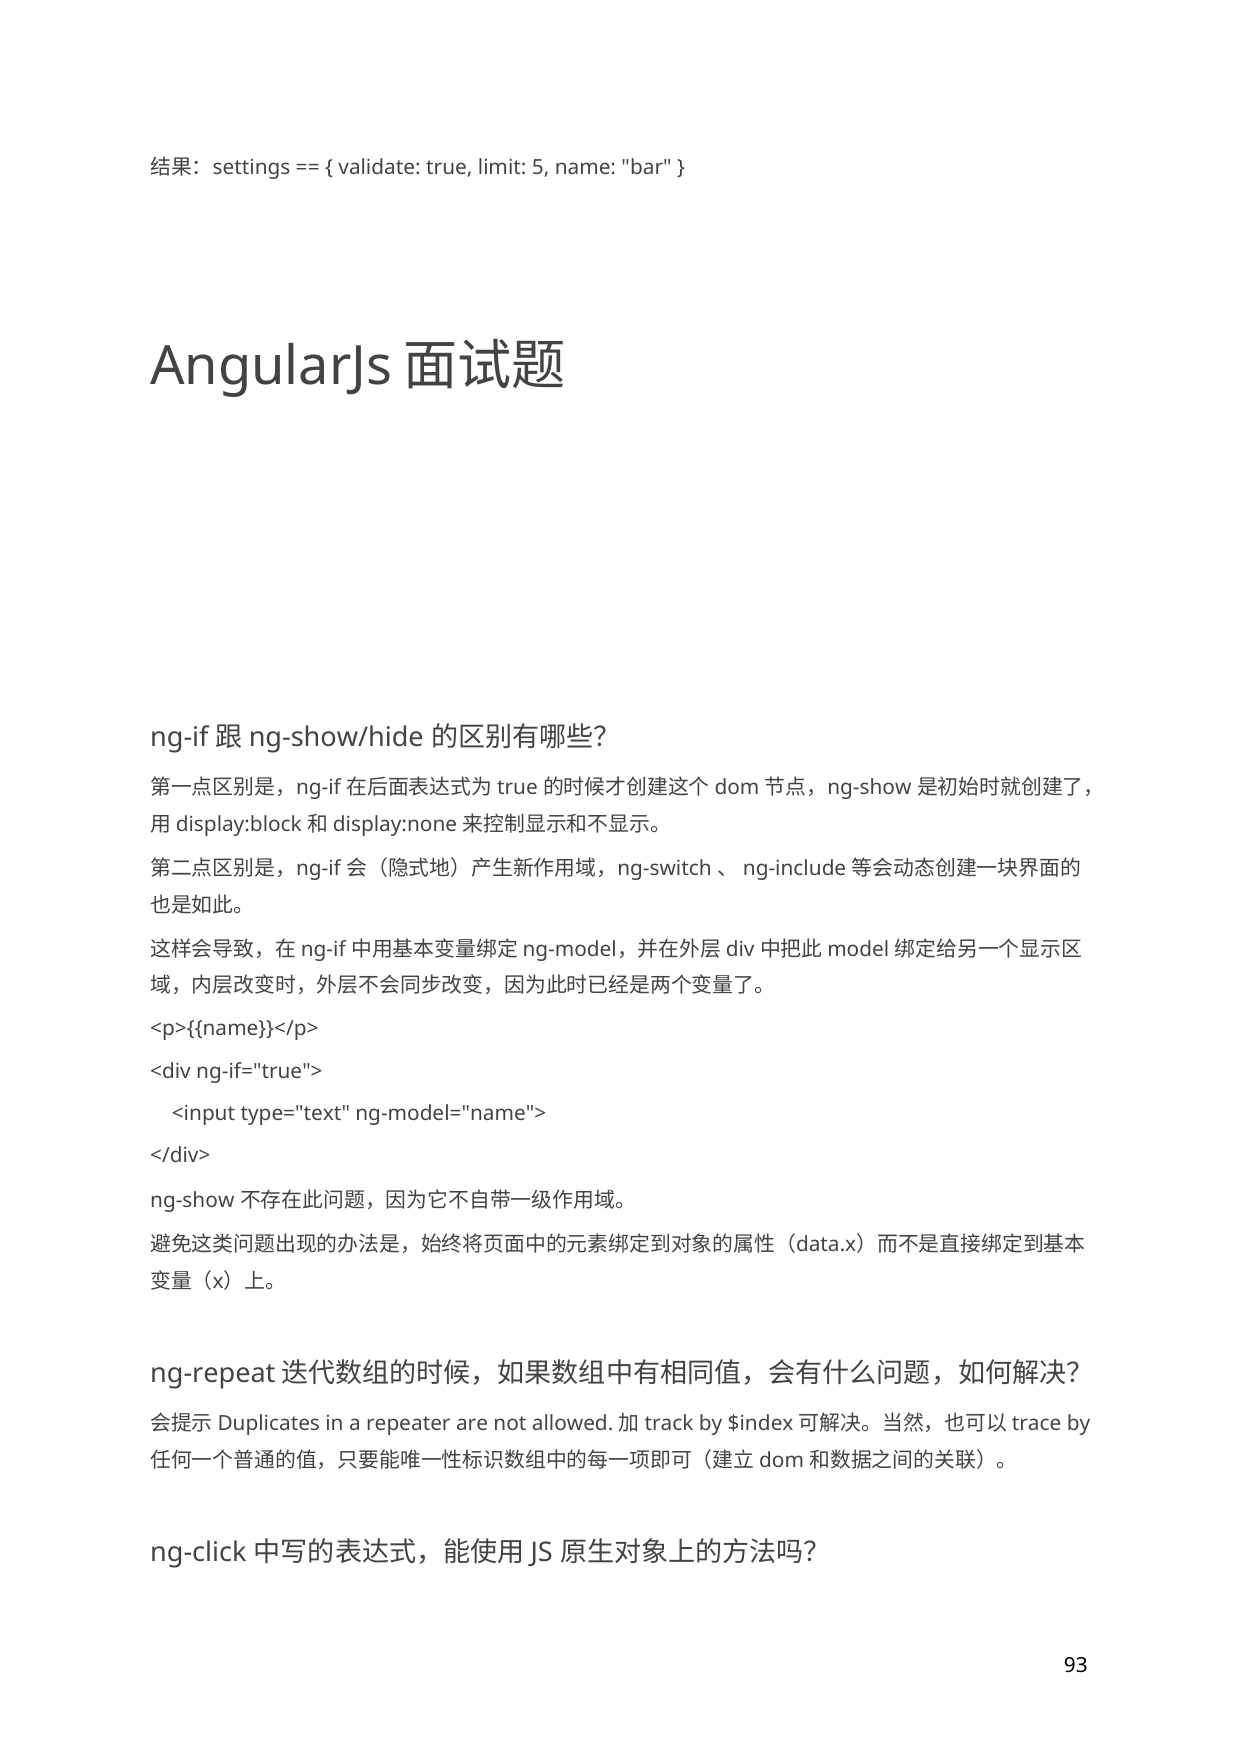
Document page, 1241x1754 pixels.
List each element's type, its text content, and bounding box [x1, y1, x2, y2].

text <input type="text" ng-model="name"> [150, 1098, 1090, 1127]
text 第一点区别是，ng-if 在后面表达式为 true 的时候才创建这个 dom 节点，ng-show 是初始时就创建了，用 display:block 和 display:none 来控制显示和不显示。 [150, 770, 1090, 837]
text 第二点区别是，ng-if 会（隐式地）产生新作用域，ng-switch 、 ng-include 等会动态创建一块界面的也是如此。 [150, 851, 1090, 918]
text 避免这类问题出现的办法是，始终将页面中的元素绑定到对象的属性（data.x）而不是直接绑定到基本变量（x）上。 [150, 1228, 1090, 1294]
text <div ng-if="true"> [150, 1056, 1090, 1084]
text <p>{{name}}</p> [150, 1013, 1090, 1042]
text ng-click 中写的表达式，能使用 JS 原生对象上的方法吗？ [150, 1530, 1090, 1569]
text 这样会导致，在 ng-if 中用基本变量绑定 ng-model，并在外层 div 中把此 model 绑定给另一个显示区域，内层改变时，外层不会同步改变，因为此时已经是两个变量了。 [150, 932, 1090, 999]
text 结果：settings == { validate: true, limit: 5, name: "bar" } [150, 150, 1090, 180]
text ng-if 跟 ng-show/hide 的区别有哪些？ [150, 715, 1090, 754]
text ng-show 不存在此问题，因为它不自带一级作用域。 [150, 1183, 1090, 1213]
text 会提示 Duplicates in a repeater are not allowed. 加 track by $index 可解决。当然，也可以 trace by 任何一个普通的值，只要能唯一性标识数组中的每一项即可（建立 dom 和数据之间的关联）。 [150, 1407, 1090, 1473]
text </div> [150, 1141, 1090, 1169]
text AngularJs面试题 [150, 322, 1090, 401]
text ng-repeat迭代数组的时候，如果数组中有相同值，会有什么问题，如何解决？ [150, 1351, 1090, 1390]
